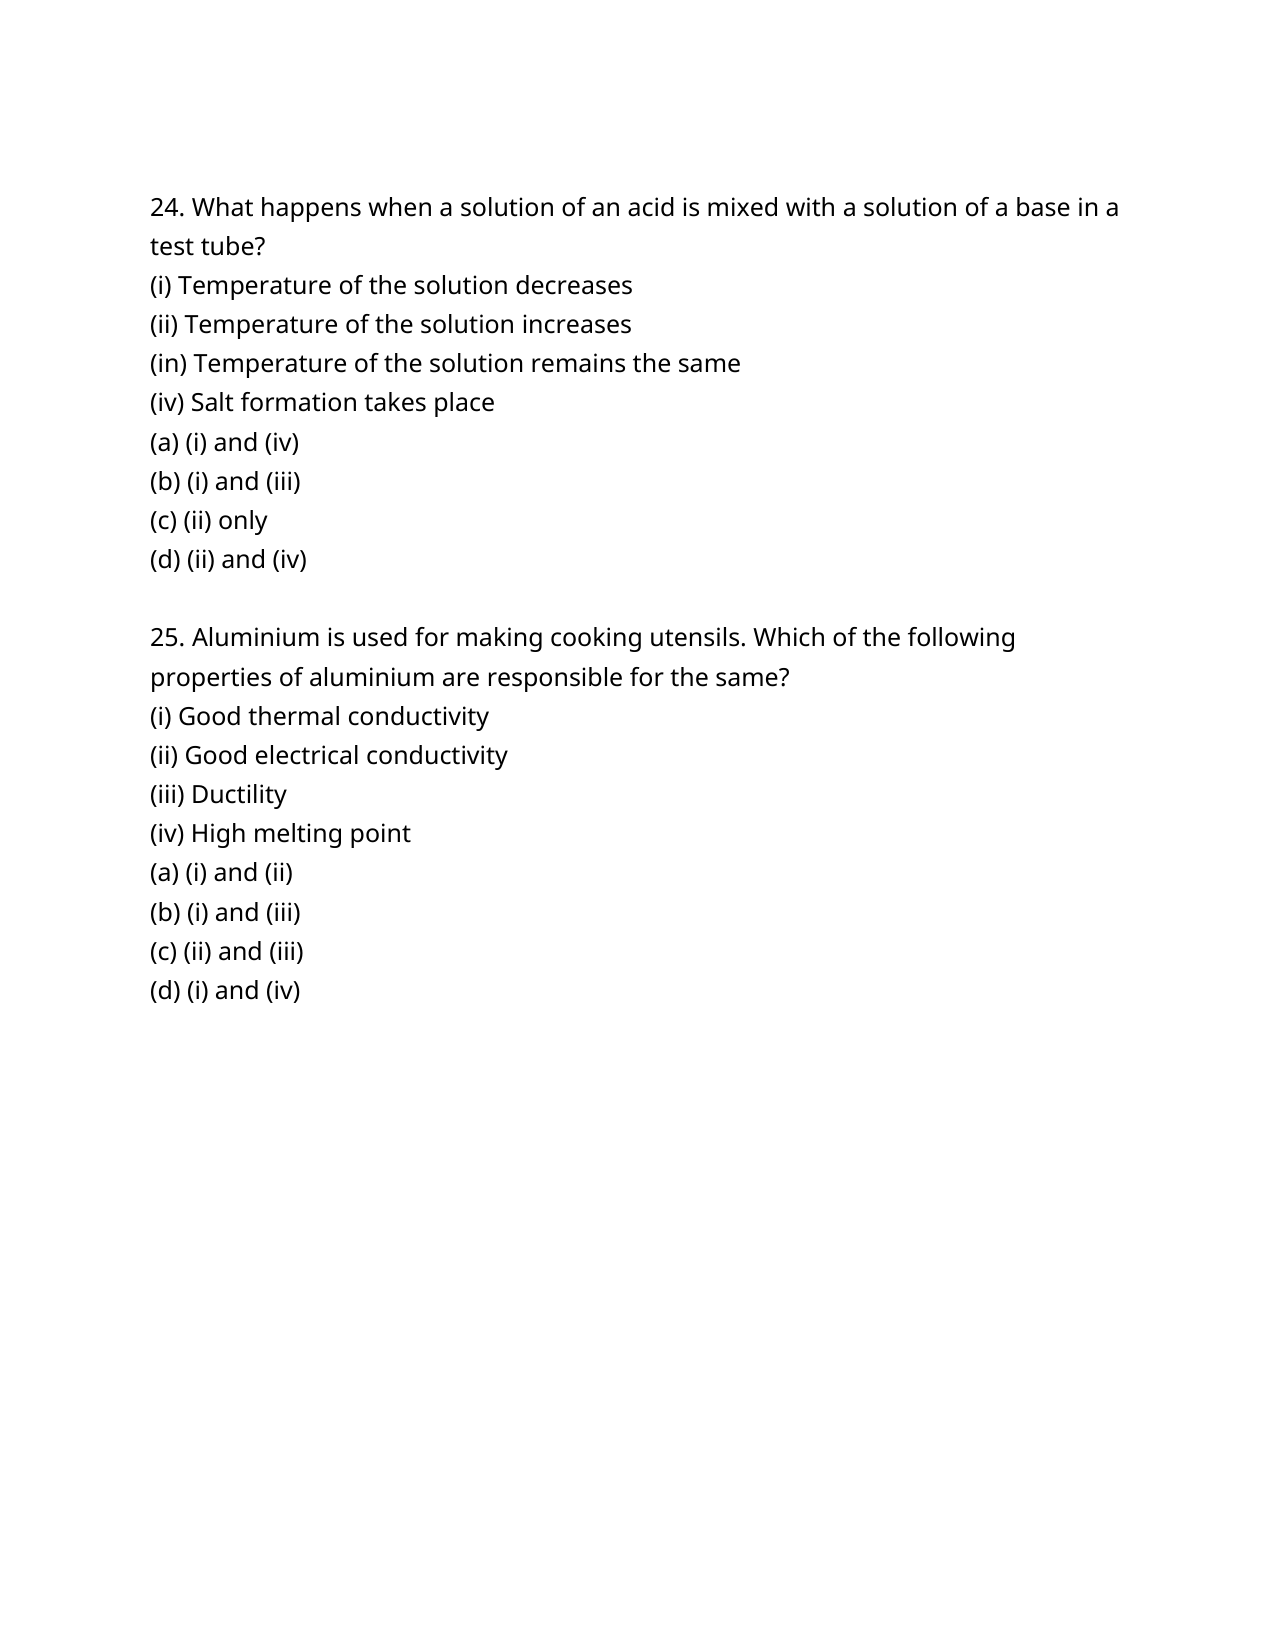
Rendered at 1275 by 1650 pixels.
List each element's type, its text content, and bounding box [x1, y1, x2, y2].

list 25. Aluminium is used for making cooking utensils. Which of the following properties of aluminium are responsible for the same? (i) Good thermal conductivity (ii) Good electrical conductivity (iii) Ductility (iv) High melting point (a) (i) and (ii) (b) (i) and (iii) (c) (ii) and (iii) (d) (i) and (iv) [150, 620, 1125, 1007]
list 24. What happens when a solution of an acid is mixed with a solution of a base in a test tube? (i) Temperature of the solution decreases (ii) Temperature of the solution increases (in) Temperature of the solution remains the same (iv) Salt formation takes place (a) (i) and (iv) (b) (i) and (iii) (c) (ii) only (d) (ii) and (iv) [150, 189, 1125, 576]
